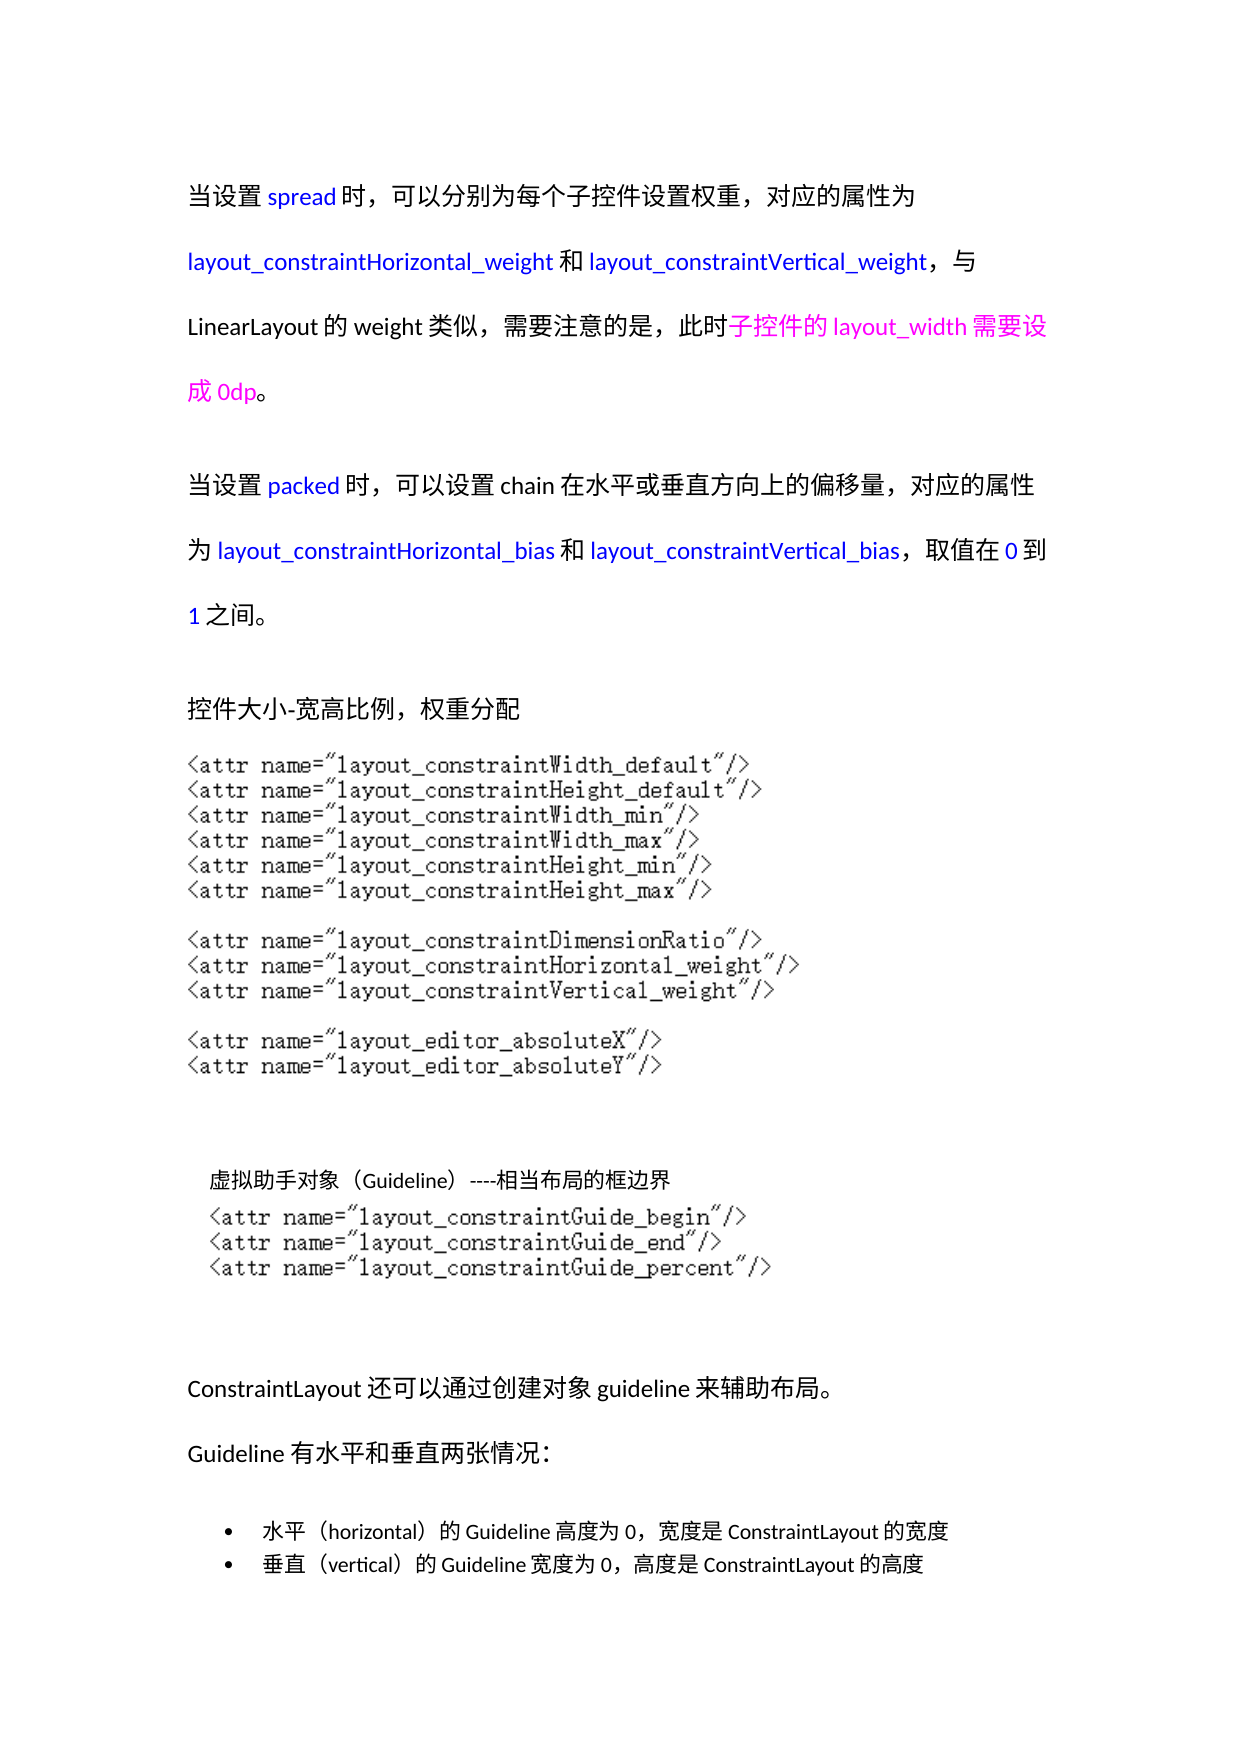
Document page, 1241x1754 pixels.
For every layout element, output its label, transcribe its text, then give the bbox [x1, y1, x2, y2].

text 当设置packed时，可以设置chain在水平或垂直方向上的偏移量，对应的属性为layout_constraintHorizontal_bias和layout_constraintVertical_bias，取值在0到1之间。 [187, 451, 1053, 646]
picture [209, 1195, 771, 1296]
text 虚拟助手对象（Guideline）----相当布局的框边界 [187, 1163, 1053, 1195]
list 水平（horizontal）的Guideline高度为0，宽度是ConstraintLayout的宽度 [225, 1514, 1053, 1546]
text 控件大小-宽高比例，权重分配 [187, 675, 1053, 740]
list 垂直（vertical）的Guideline宽度为0，高度是ConstraintLayout的高度 [225, 1546, 1053, 1579]
text 当设置spread时，可以分别为每个子控件设置权重，对应的属性为layout_constraintHorizontal_weight和layout_constraintVertical_weight，与LinearLayout的weight类似，需要注意的是，此时子控件的layout_width需要设成0dp。 [187, 162, 1053, 422]
text ConstraintLayout还可以通过创建对象guideline来辅助布局。 Guideline有水平和垂直两张情况： [187, 1354, 1053, 1484]
picture [187, 740, 810, 1108]
